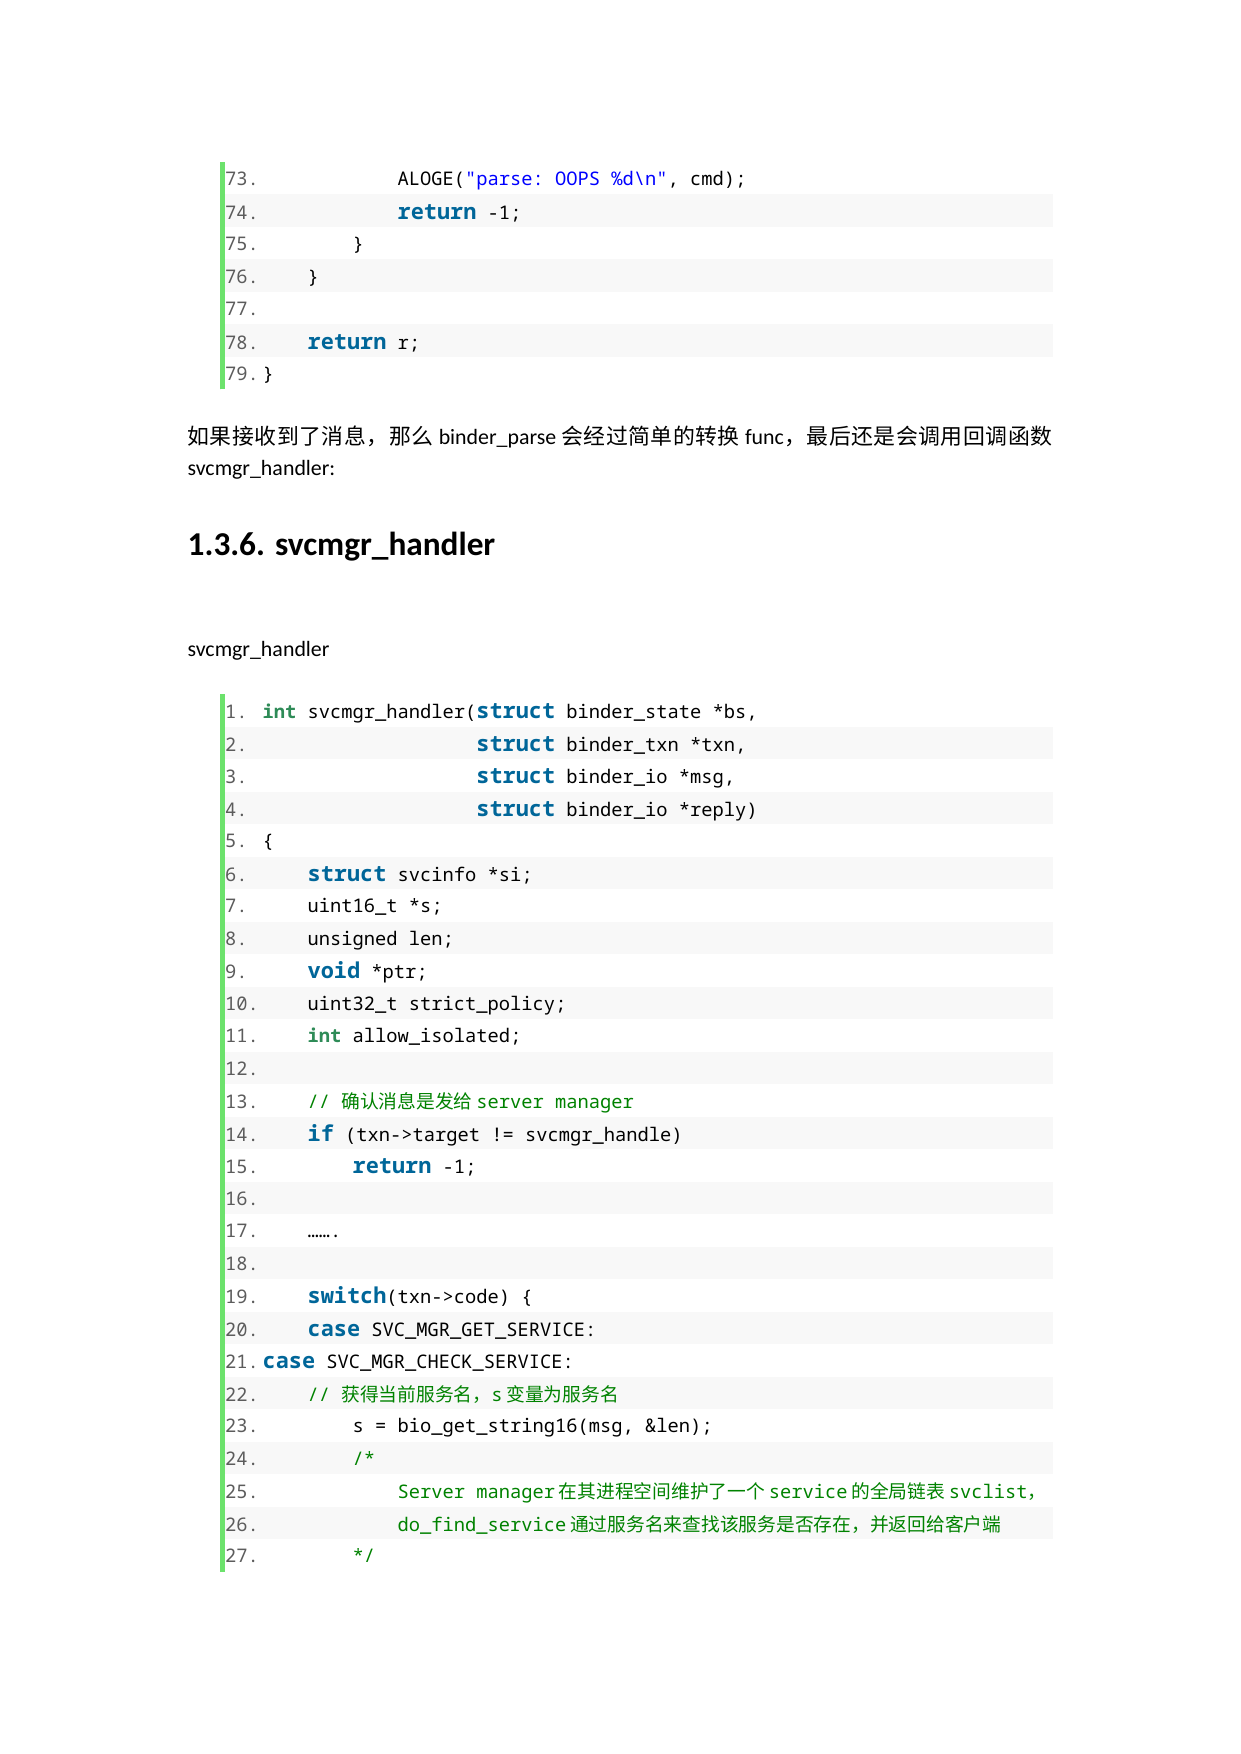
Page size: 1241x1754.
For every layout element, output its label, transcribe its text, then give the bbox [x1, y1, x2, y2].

list case SVC_MGR_CHECK_SERVICE: [225, 1344, 1053, 1377]
list } [225, 227, 1053, 259]
list Server manager在其进程空间维护了一个service的全局链表svclist， [225, 1474, 1053, 1507]
list if (txn->target != svcmgr_handle) [225, 1117, 1053, 1149]
text 如果接收到了消息，那么binder_parse会经过简单的转换func，最后还是会调用回调函数svcmgr_handler: [187, 419, 1053, 484]
list // 获得当前服务名，s变量为服务名 [225, 1377, 1053, 1409]
list } [225, 259, 1053, 292]
list ALOGE("parse: OOPS %d\n", cmd); [225, 162, 1053, 194]
list struct svcinfo *si; [225, 857, 1053, 889]
list } [225, 357, 1053, 389]
list ……. [225, 1214, 1053, 1247]
list switch(txn->code) { [225, 1279, 1053, 1312]
list */ [225, 1539, 1053, 1572]
list int svcmgr_handler(struct binder_state *bs, [225, 694, 1053, 727]
subtitle svcmgr_handler [187, 511, 1053, 576]
list return -1; [225, 194, 1053, 227]
list do_find_service通过服务名来查找该服务是否存在，并返回给客户端 [225, 1507, 1053, 1539]
list uint32_t strict_policy; [225, 987, 1053, 1019]
list uint16_t *s; [225, 889, 1053, 922]
list { [225, 824, 1053, 857]
list struct binder_txn *txn, [225, 727, 1053, 759]
list int allow_isolated; [225, 1019, 1053, 1052]
list /* [225, 1442, 1053, 1474]
list s = bio_get_string16(msg, &len); [225, 1409, 1053, 1442]
list case SVC_MGR_GET_SERVICE: [225, 1312, 1053, 1344]
list struct binder_io *msg, [225, 759, 1053, 792]
text svcmgr_handler [187, 632, 1053, 665]
list void *ptr; [225, 954, 1053, 987]
list struct binder_io *reply) [225, 792, 1053, 824]
list unsigned len; [225, 922, 1053, 954]
list return -1; [225, 1149, 1053, 1182]
list return r; [225, 324, 1053, 357]
list // 确认消息是发给server manager [225, 1084, 1053, 1117]
